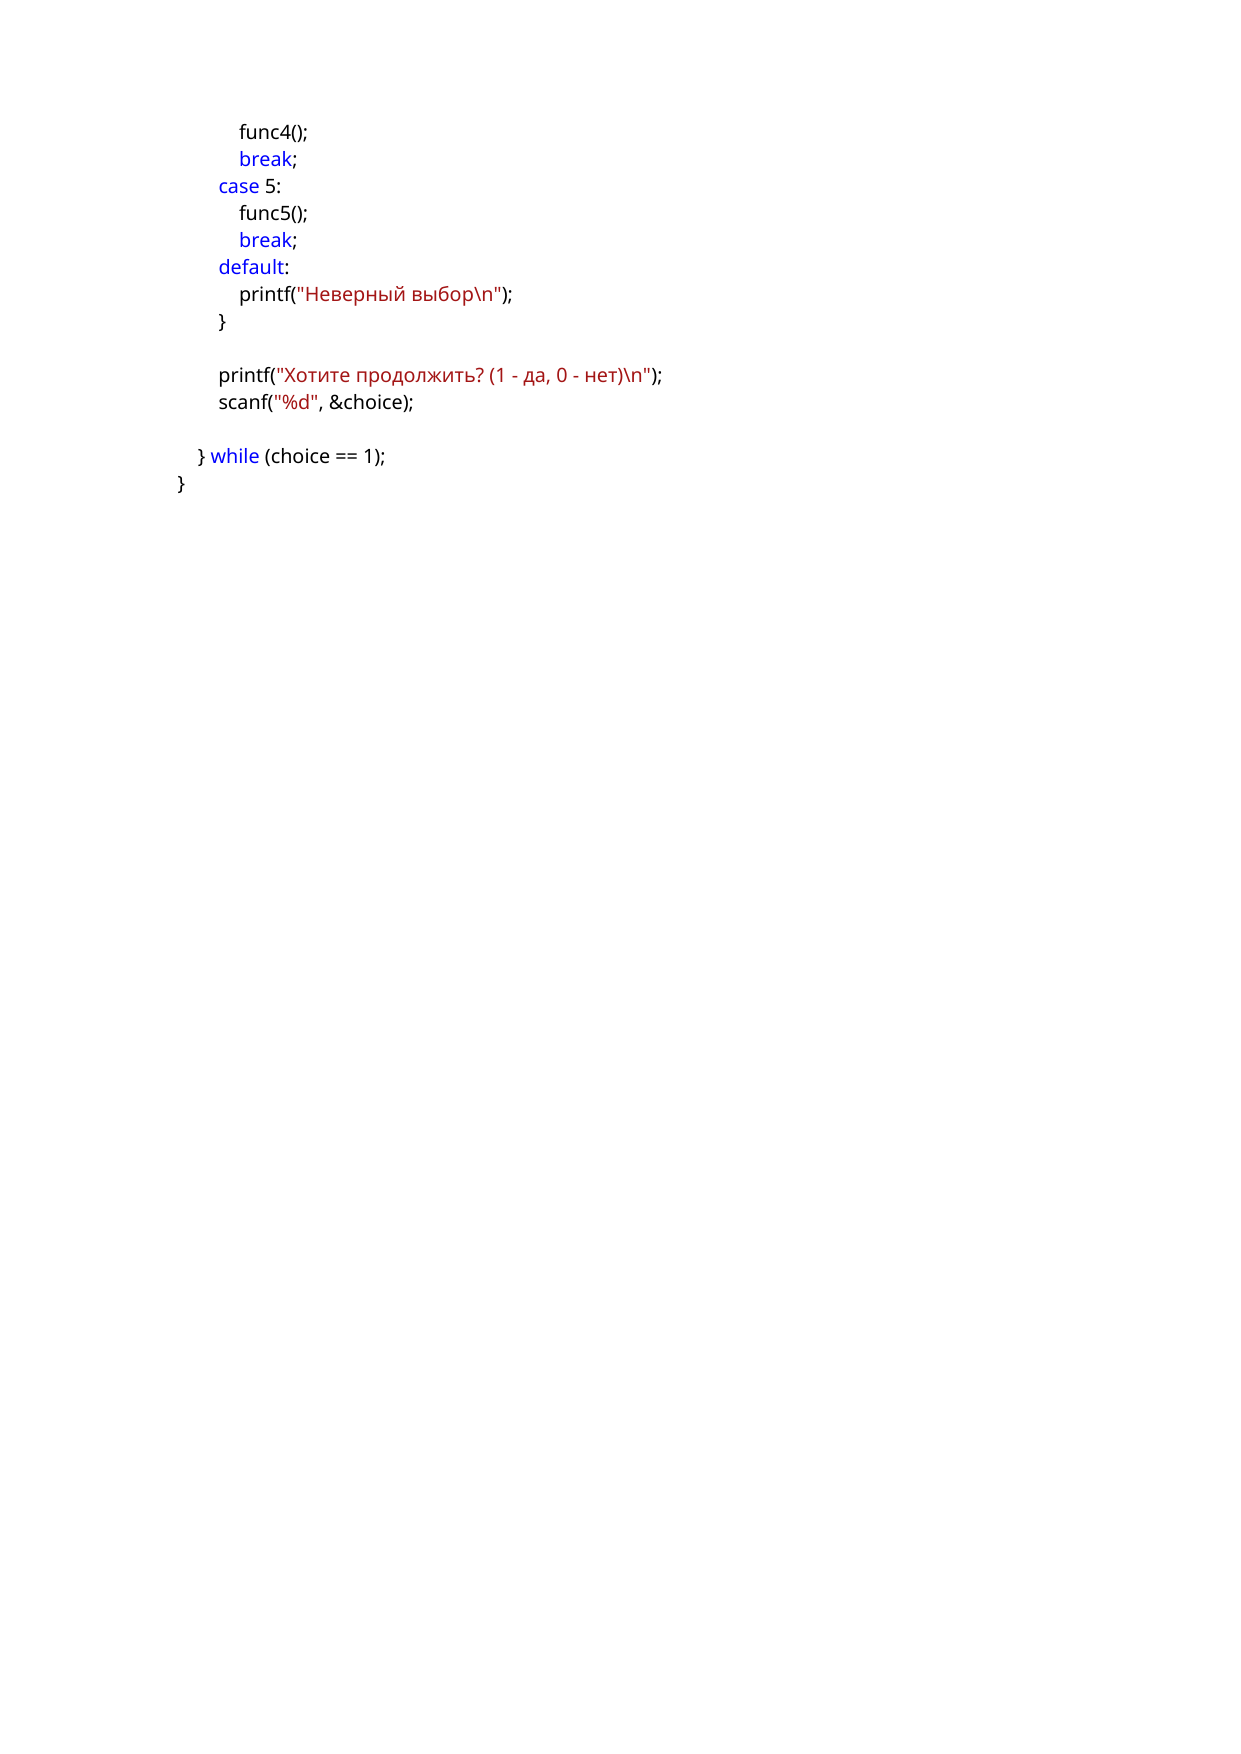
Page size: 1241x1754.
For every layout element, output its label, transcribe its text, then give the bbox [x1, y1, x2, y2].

text break; [177, 226, 1152, 253]
text } [177, 307, 1152, 334]
text break; [177, 145, 1152, 172]
text scanf("%d", &choice); [177, 388, 1152, 415]
text case 5: [177, 172, 1152, 199]
text func4(); [177, 118, 1152, 145]
text printf("Хотите продолжить? (1 - да, 0 - нет)\n"); [177, 361, 1152, 388]
text } [177, 469, 1152, 496]
text } while (choice == 1); [177, 442, 1152, 469]
text printf("Неверный выбор\n"); [177, 280, 1152, 307]
text default: [177, 253, 1152, 280]
text func5(); [177, 199, 1152, 226]
